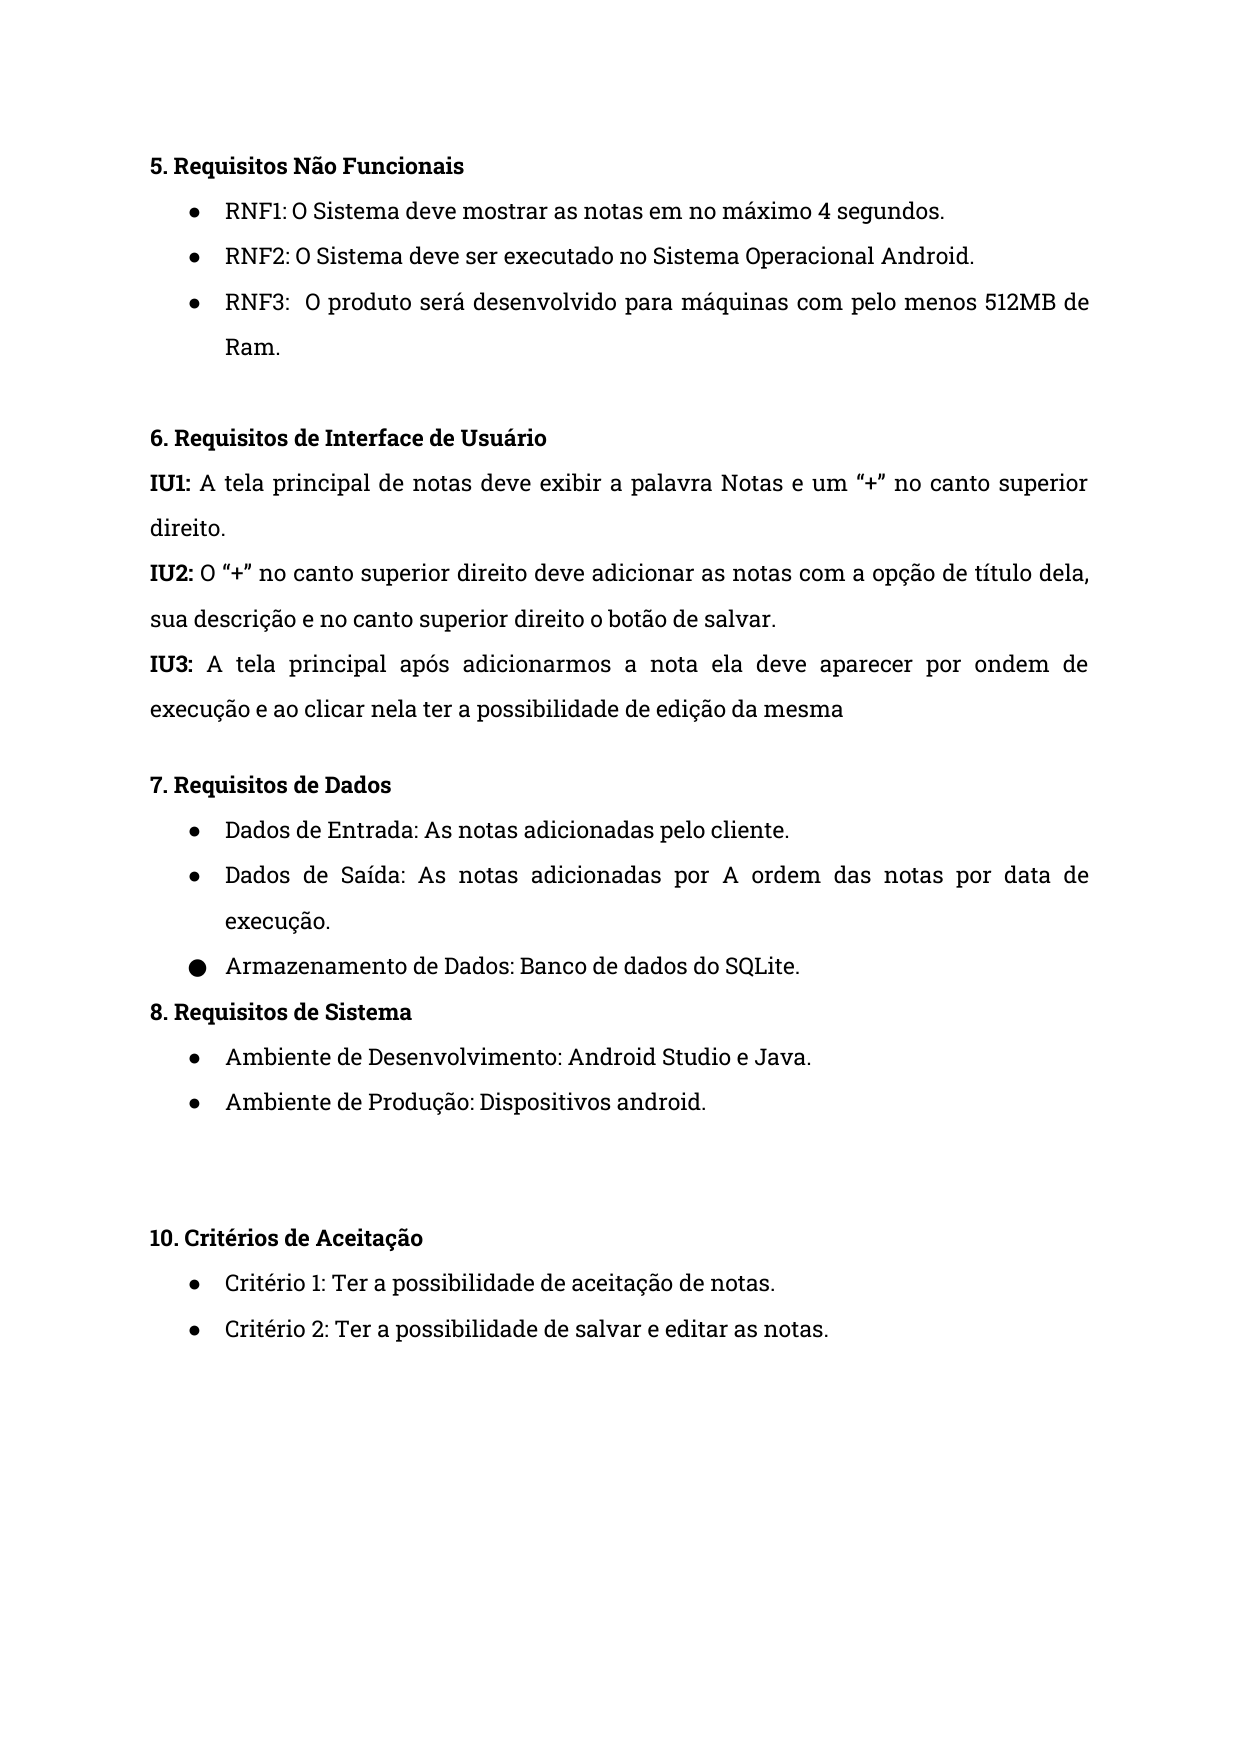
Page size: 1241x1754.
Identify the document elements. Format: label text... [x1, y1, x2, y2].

subtitle 6. Requisitos de Interface de Usuário [150, 422, 1090, 452]
subtitle IU2: O “+” no canto superior direito deve adicionar as notas com a opção de título dela, sua descrição e no canto superior direito o botão de salvar. [150, 558, 1090, 633]
list RNF1: O Sistema deve mostrar as notas em no máximo 4 segundos. [187, 195, 1090, 226]
subtitle 10. Critérios de Aceitação [150, 1222, 1090, 1253]
list Armazenamento de Dados: Banco de dados do SQLite. [187, 951, 1090, 981]
list Critério 2: Ter a possibilidade de salvar e editar as notas. [187, 1313, 1090, 1343]
subtitle 8. Requisitos de Sistema [150, 996, 1090, 1026]
subtitle 5. Requisitos Não Funcionais [150, 150, 1090, 180]
list RNF3: O produto será desenvolvido para máquinas com pelo menos 512MB de Ram. [187, 286, 1090, 361]
list Ambiente de Produção: Dispositivos android. [187, 1086, 1090, 1117]
list Critério 1: Ter a possibilidade de aceitação de notas. [187, 1268, 1090, 1298]
list Ambiente de Desenvolvimento: Android Studio e Java. [187, 1041, 1090, 1071]
list Dados de Entrada: As notas adicionadas pelo cliente. [187, 814, 1090, 845]
subtitle IU1: A tela principal de notas deve exibir a palavra Notas e um “+” no canto superior direito. [150, 467, 1090, 543]
list RNF2: O Sistema deve ser executado no Sistema Operacional Android. [187, 241, 1090, 271]
subtitle 7. Requisitos de Dados [150, 769, 1090, 799]
subtitle IU3: A tela principal após adicionarmos a nota ela deve aparecer por ondem de execução e ao clicar nela ter a possibilidade de edição da mesma [150, 648, 1090, 724]
list Dados de Saída: As notas adicionadas por A ordem das notas por data de execução. [187, 860, 1090, 935]
